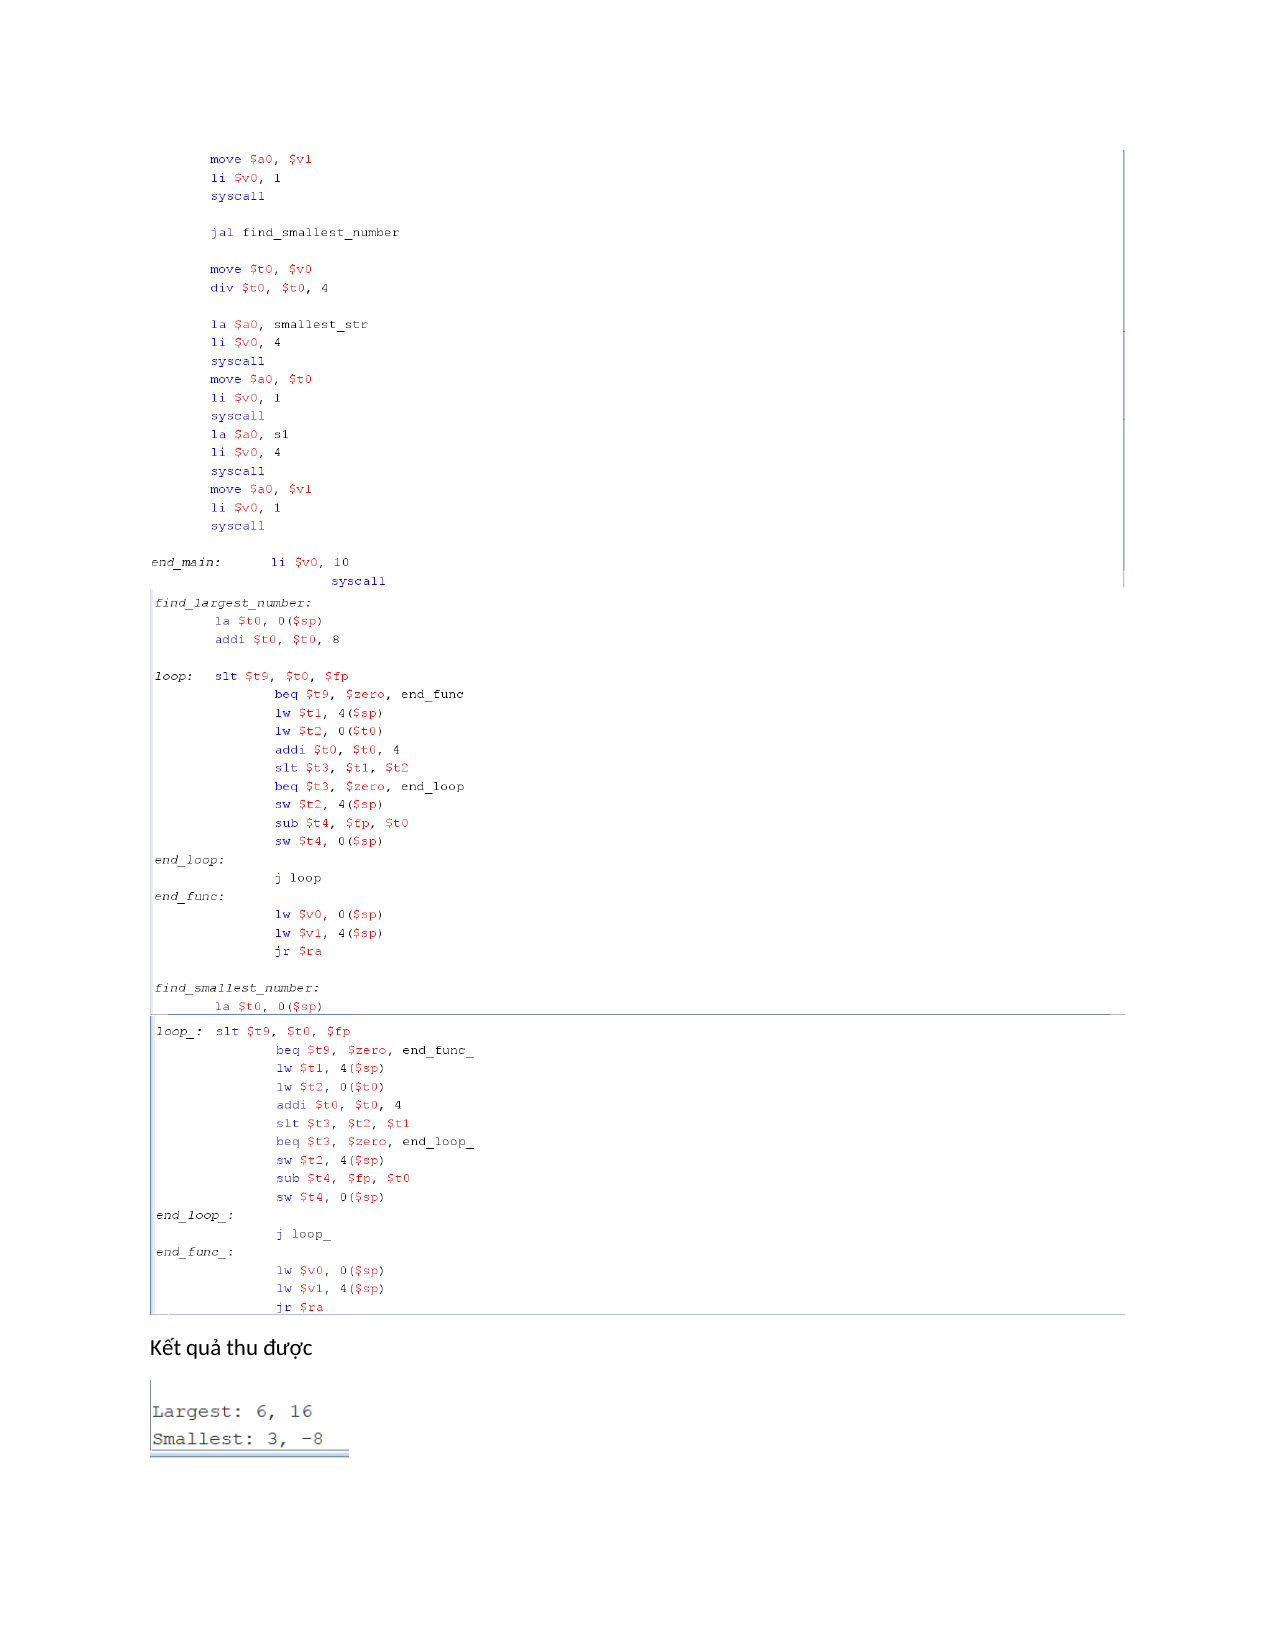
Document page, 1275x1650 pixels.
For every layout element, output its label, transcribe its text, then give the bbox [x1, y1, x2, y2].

picture [150, 150, 1125, 588]
text Kết quả thu được [150, 1333, 1125, 1361]
picture [150, 589, 1125, 1015]
picture [150, 1380, 349, 1458]
picture [150, 1016, 1125, 1315]
